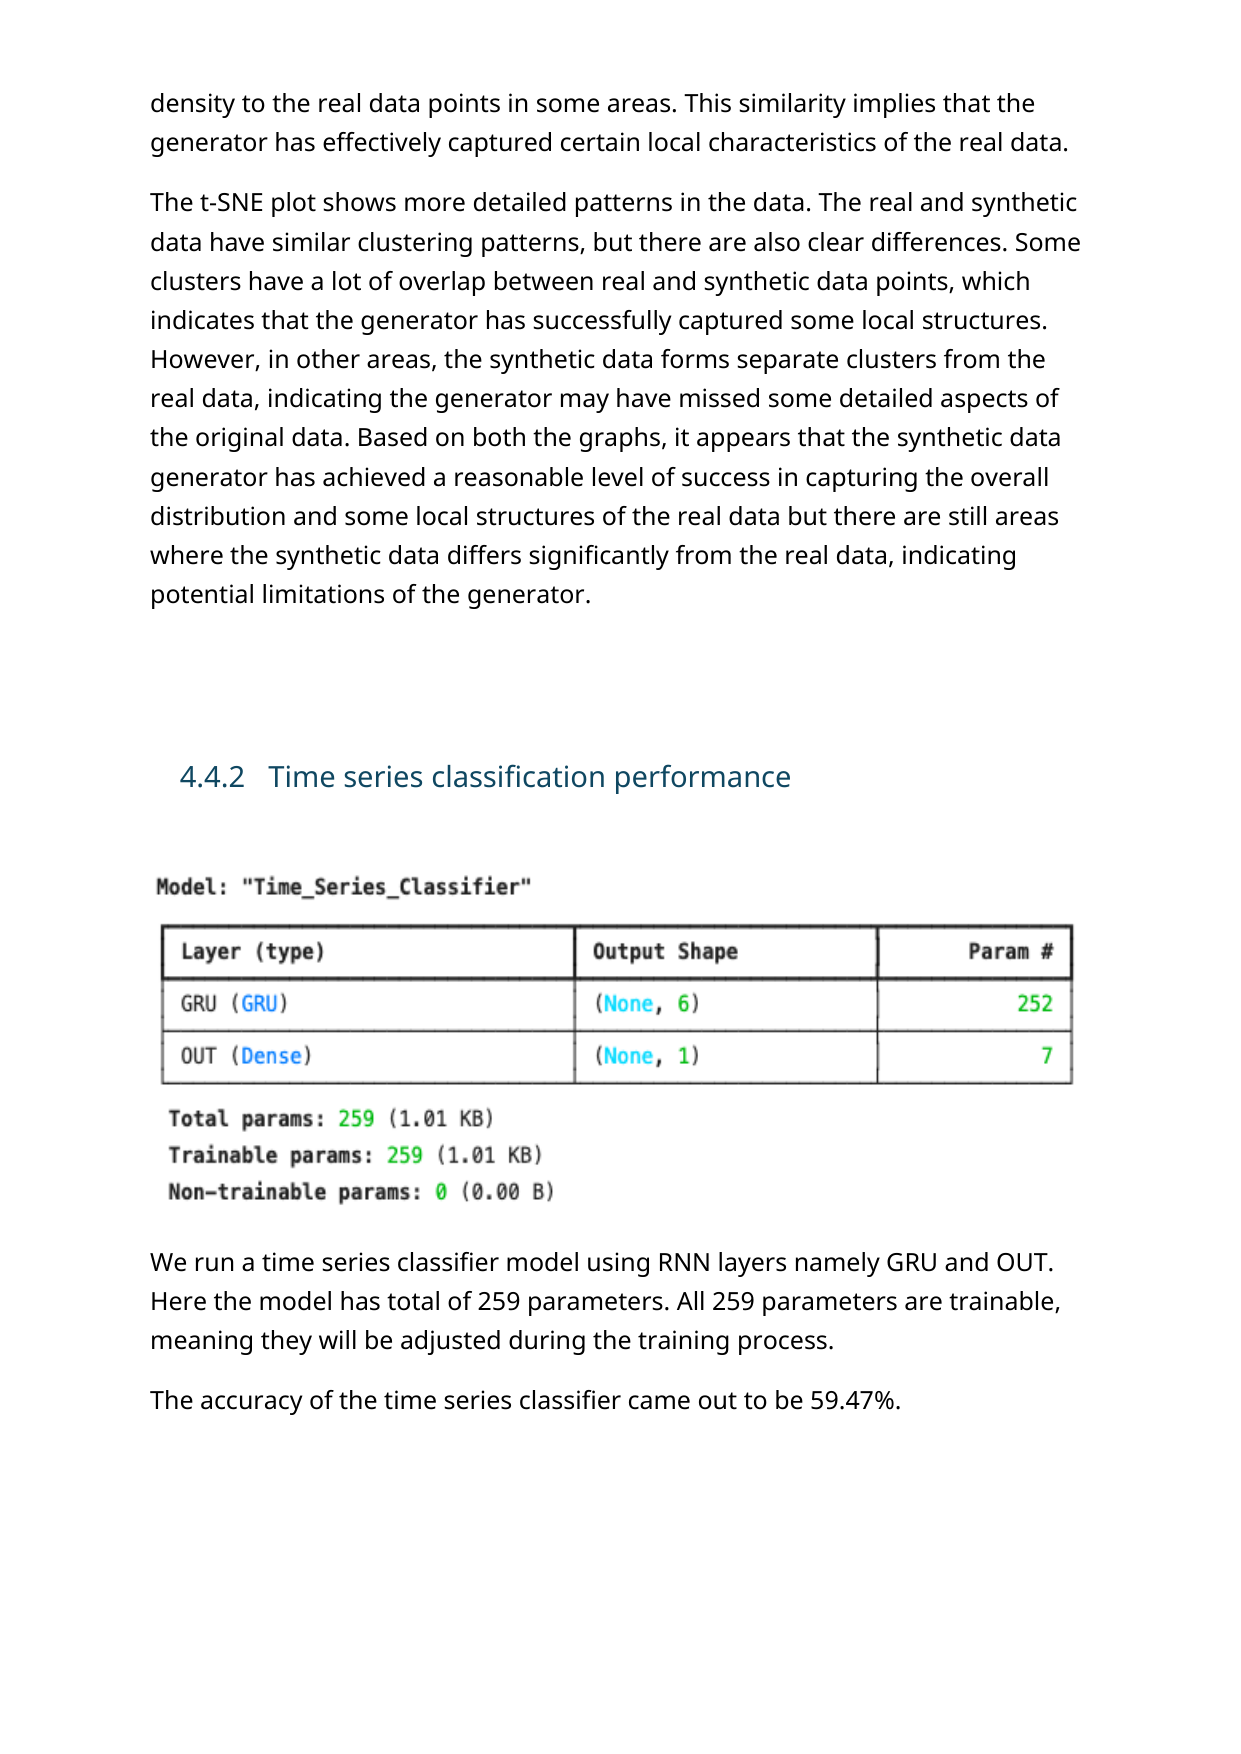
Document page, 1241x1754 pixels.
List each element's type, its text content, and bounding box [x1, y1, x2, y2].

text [150, 86, 1090, 159]
text The accuracy of the time series classifier came out to be 59.47%. [150, 1383, 1090, 1417]
picture [150, 867, 1091, 1219]
text We run a time series classifier model using RNN layers namely GRU and OUT. Here the model has total of 259 parameters. All 259 parameters are trainable, meaning they will be adjusted during the training process. [150, 1244, 1090, 1357]
subtitle Time series classification performance [179, 757, 1090, 796]
text The t-SNE plot shows more detailed patterns in the data. The real and synthetic data have similar clustering patterns, but there are also clear differences. Some clusters have a lot of overlap between real and synthetic data points, which indicates that the generator has successfully captured some local structures. However, in other areas, the synthetic data forms separate clusters from the real data, indicating the generator may have missed some detailed aspects of the original data. Based on both the graphs, it appears that the synthetic data generator has achieved a reasonable level of success in capturing the overall distribution and some local structures of the real data but there are still areas where the synthetic data differs significantly from the real data, indicating potential limitations of the generator. [150, 185, 1090, 611]
